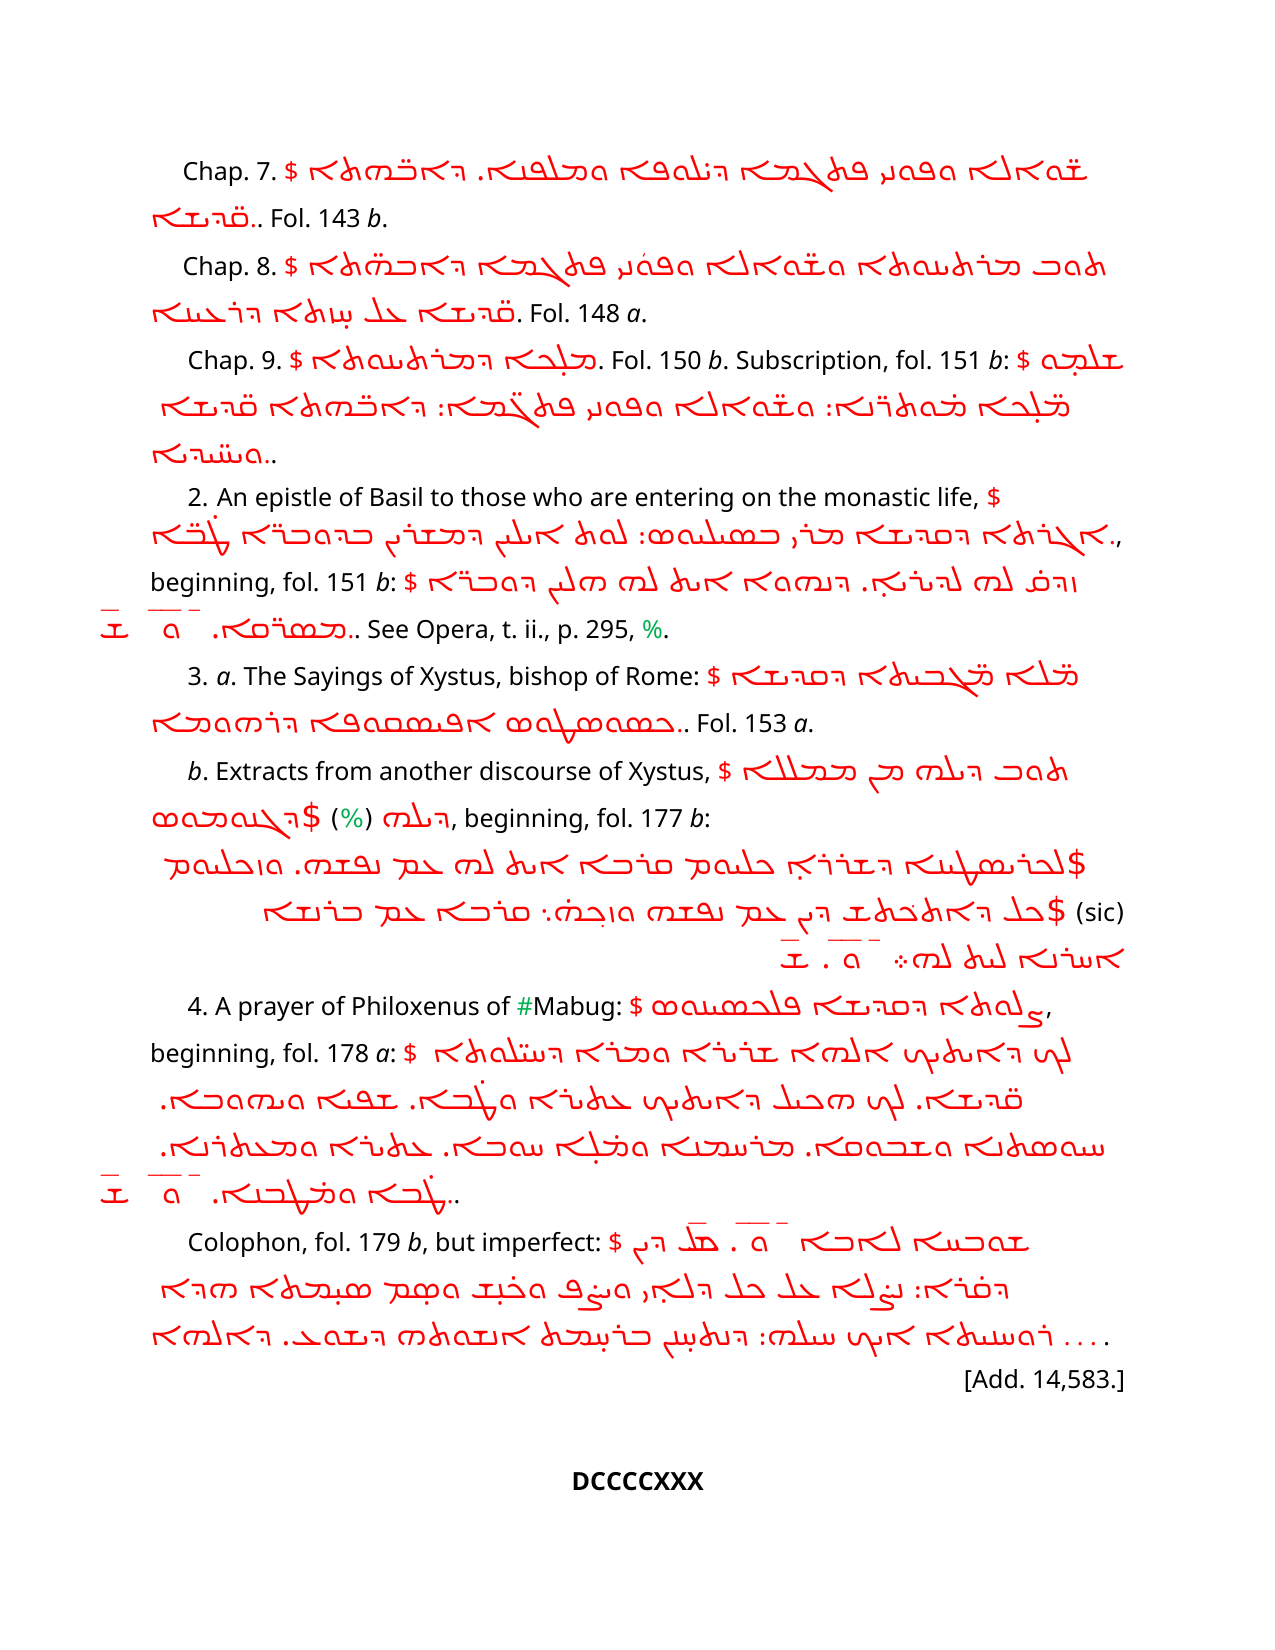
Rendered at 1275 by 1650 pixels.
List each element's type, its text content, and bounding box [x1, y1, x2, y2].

text Colophon, fol. 179 b, but imperfect: $ܫܘܒܚܐ ܠܐܒܐ ܏ܘܫ. ܟܠ ܕܝܢ ܕܩ̇ܪܐ: ܢܨ̇ܠܐ ܥܠ ܟܠ ܕܠܐ̣ܝ ܘܝܨ̇ܦ ܘܟ̇ܢ̣ܫ ܘܣ̣ܡ ܣܝ̣ܡܬܐ ܗܕܐ ܪܘܚܢܝܬܐ ܐܝܟ ܚܝܠܗ: ܕܢܬܚ̣ܢܢ ܒܪܚ̣ܡܬ ܐܢܫܘܬܗ ܕܝܫܘܥ. ܕܐܠܗܐ . . . . [150, 1220, 1125, 1361]
text 3. a. The Sayings of Xystus, bishop of Rome: $ܡ̈ܠܐ ܡ̈ܓܒܝܬܐ ܕܩܕܝܫܐ ܟܣܘܣܛܘܣ ܐܦܝܣܩܘܦܐ ܕܪܗܘܡܐ.. Fol. 153 a. [150, 655, 1125, 749]
text 2. An epistle of Basil to those who are entering on the monastic life, $ܐܓܪܬܐ ܕܩܕܝܫܐ ܡܪܝ ܒܣܝܠܝܘܣ: ܠܘܬ ܐܝܠܝܢ ܕܡܫܪܝܢ ܒܕܘܒܪ̈ܐ ܛ̇ܒ̈ܐ., beginning, fol. 151 b: $ܙܕܩ̇ ܠܗ ܠܕܝܪܝܐ̣. ܕܢܗܘܐ ܐܝܬ ܠܗ ܗܠܝܢ ܕܘܒܪ̈ܐ ܡܣܪ̈ܩܐ. ܏ܘܫ.. See Opera, t. ii., p. 295, %. [150, 479, 1125, 655]
text $ܠܟܪܝܣܛܝܢܐ ܕܫܪܪܐ̣ ܟܠܝܘܡ ܩܪܒܐ ܐܝܬ ܠܗ ܥܡ ܢܦܫܗ. ܘܙܟܠܝܘܡ (sic) $ܟܠ ܕܐܬܟ݁ܬܫ ܕܝܢ ܥܡ ܢܦܫܗ ܘܙܟ݂ܗ̇܆ ܩܪܒܐ ܥܡ ܒܪܢܫܐ ܐܚܪܢܐ ܠܝܬ ܠܗ܀ ܏ܘܫ. [150, 843, 1125, 985]
text DCCCCXXX [150, 1464, 1125, 1498]
text [Add. 14,583.] [150, 1361, 1125, 1396]
text Chap. 7. $ܫ̈ܘܐܠܐ ܘܦܘܢܝ ܦܬܓܡܐ ܕܝ̇ܠܘܦܐ ܘܡܠܦܢܐ. ܕܐܒ̈ܗܬܐ ܩ̈ܕܝܫܐ.. Fol. 143 b. [150, 150, 1125, 244]
text Chap. 9. $ ܡܠ̣ܟܐ ܕܡܪܬܝܢܘܬܐ. Fol. 150 b. Subscription, fol. 151 b: $ܫܠܡ̣ܘ ܡ̈ܠ̣ܟܐ ܡ̇ܘܬܪ̈ܢܐ: ܘܫ̈ܘܐܠܐ ܘܦܘܢܝ ܦܬܓ̈ܡܐ: ܕܐܒ̈ܗܬܐ ܩ̈ܕܝܫܐ ܘܝܚ̈ܝܕܝܐ.. [150, 338, 1125, 479]
text Chap. 8. $ܬܘܒ ܡܪܬܝܢܘܬܐ ܘܫ̈ܘܐܠܐ ܘܦܘܿܢܝ ܦܬܓܡܐ ܕܐܒܗ̈ܬܐ ܩ̈ܕܝܫܐ ܥܠ ܚ̣ܙܬܐ ܕܪܥܝܢܐ. Fol. 148 a. [150, 244, 1125, 338]
text 4. A prayer of Philoxenus of #Mabug: $ ܨܠܘܬܐ ܕܩܕܝܫܐ ܦܠܟܣܝܢܘܣ, beginning, fol. 178 a: $ ܠܟ ܕܐܝܬܝܟ ܐܠܗܐ ܫܪܝܪܐ ܘܡܪܐ ܕܚܝ̈ܠܘܬܐ ܩ̈ܕܝܫܐ. ܠܟ ܗܟܝܠ ܕܐܝܬܝܟ ܥܬܝܪܐ ܘܛ̇ܒܐ. ܫܦܝܐ ܘܝܗܘܒܐ. ܚܝܘܣܬܢܐ ܘܫܒܘܩܐ. ܡܪܚܡܢܐ ܘܡ̇ܠ̣ܐ ܚܘܒܐ. ܥܬܝܪܐ ܘܡܥܬܪܢܐ. ܛ̇ܒܐ ܘܡ̇ܛܒܢܐ. ܏ܘܫ.. [150, 985, 1125, 1220]
text b. Extracts from another discourse of Xystus, $ܬܘܒ ܕܝܠܗ ܡܢ ܡܡܠܠܐ ܕܝܠܗ (%) $ܕܓܢܘܡܘܣ, beginning, fol. 177 b: [150, 749, 1125, 843]
